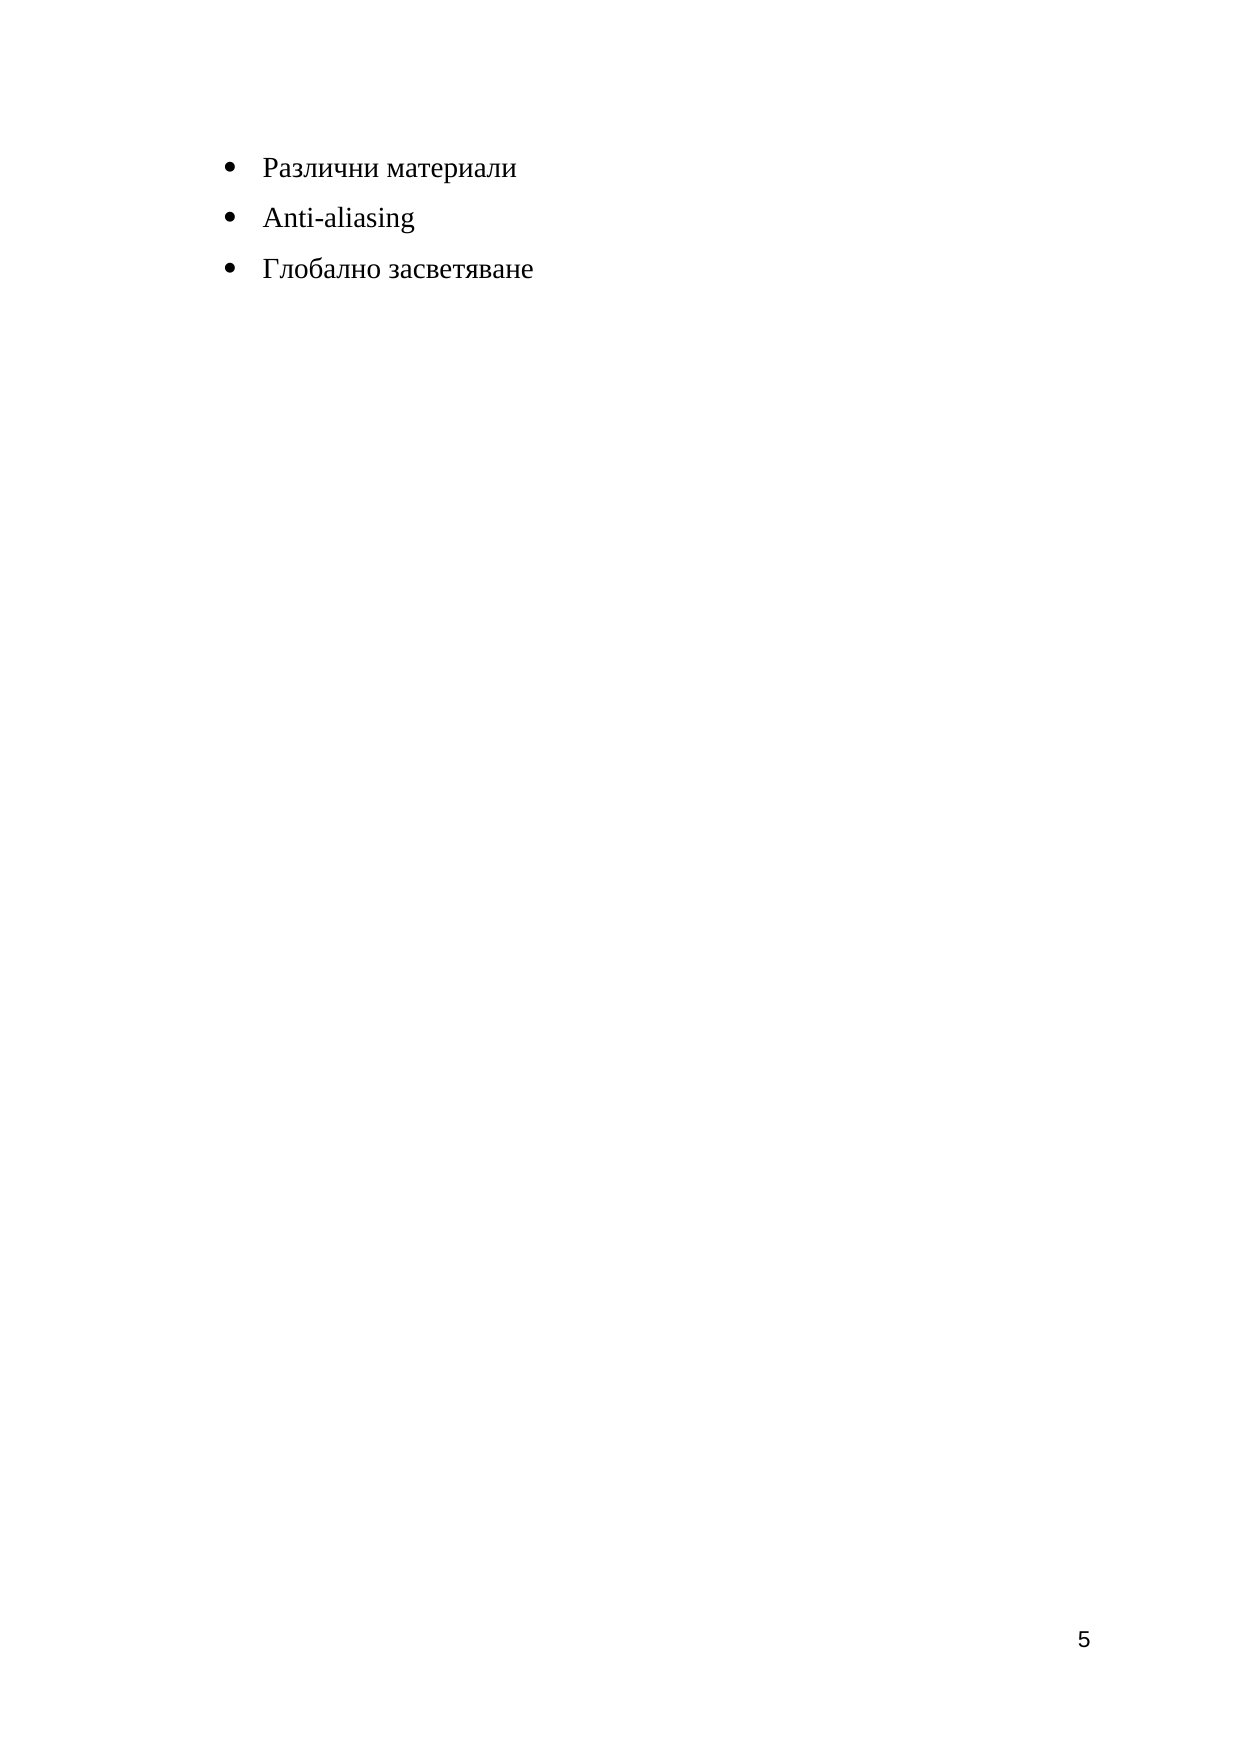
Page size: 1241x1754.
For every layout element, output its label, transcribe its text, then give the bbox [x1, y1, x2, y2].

list Глобално засветяване [225, 251, 1090, 284]
list Различни материали [225, 150, 1090, 184]
list Anti-aliasing [225, 200, 1090, 234]
